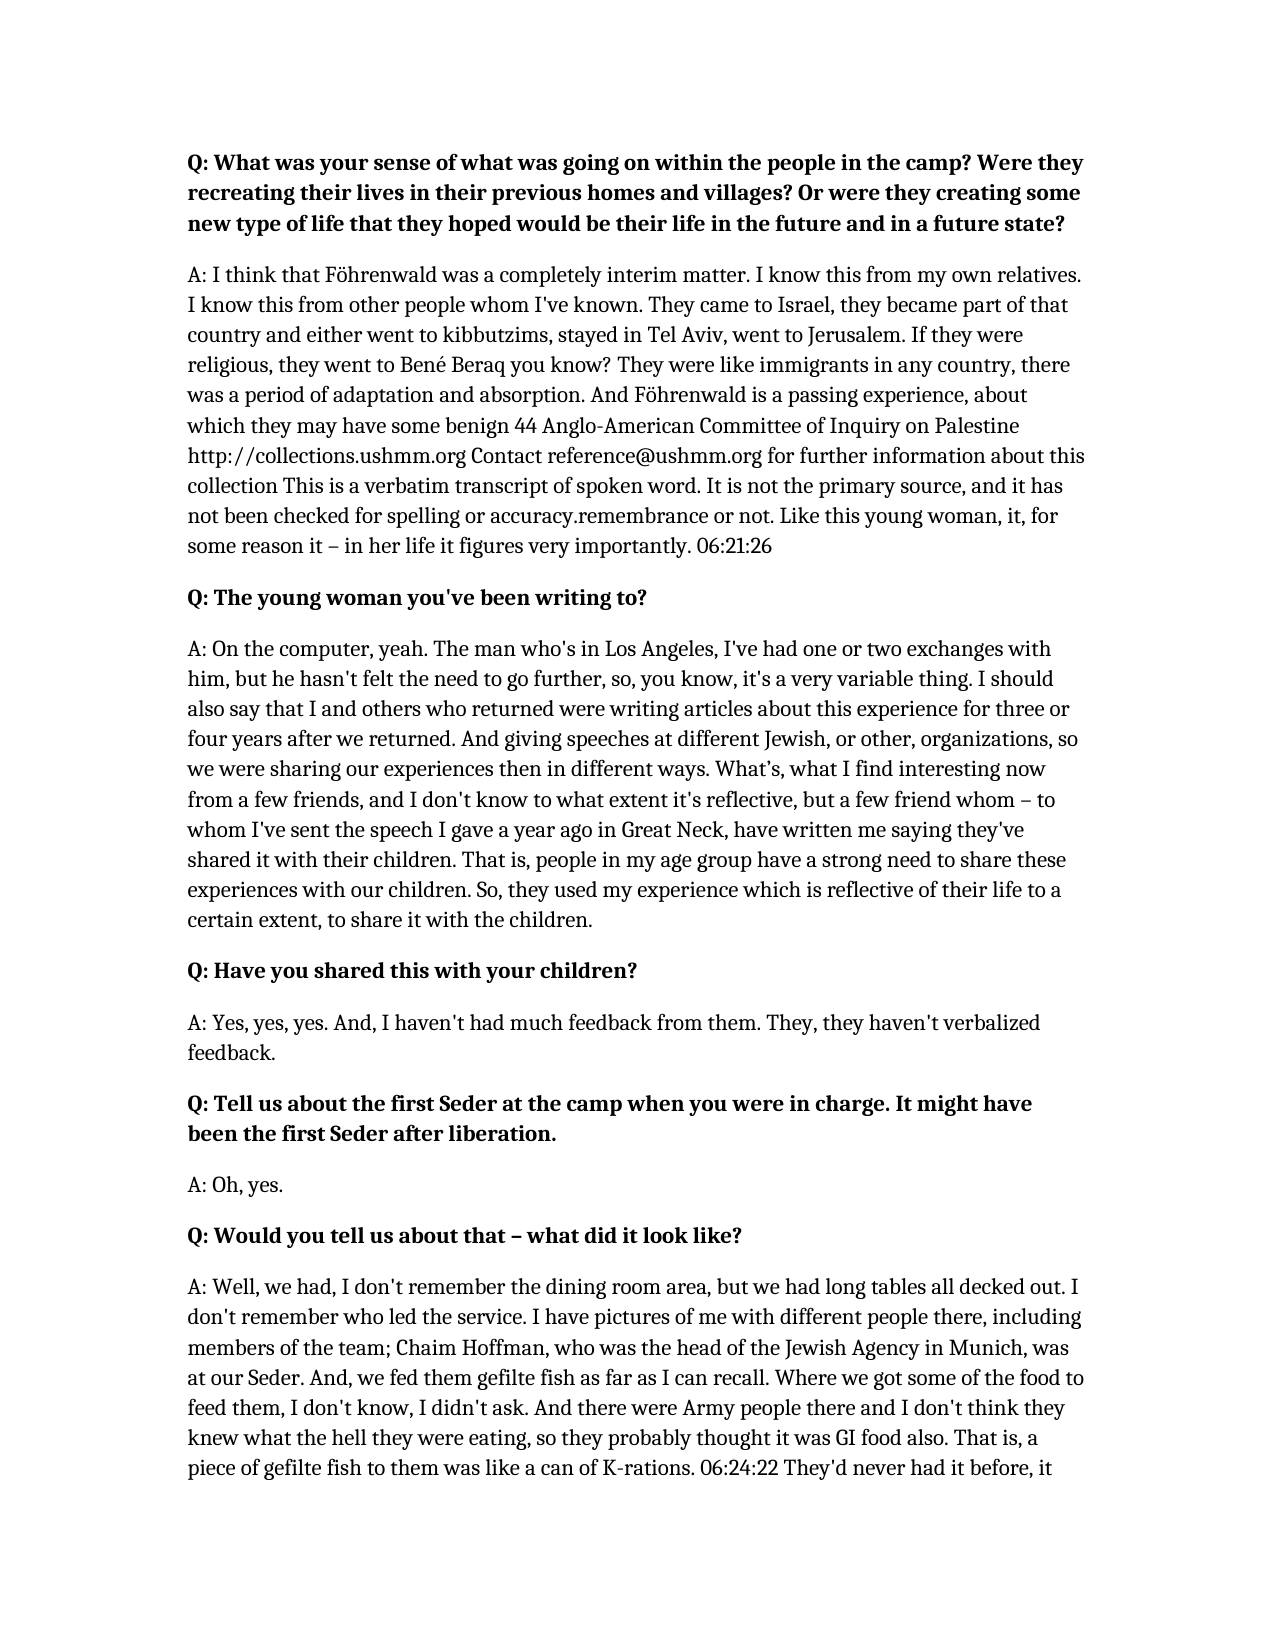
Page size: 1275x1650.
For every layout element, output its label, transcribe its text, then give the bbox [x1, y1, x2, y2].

text A: Oh, yes. [187, 1172, 1087, 1198]
text A: On the computer, yeah. The man who's in Los Angeles, I've had one or two exchanges with him, but he hasn't felt the need to go further, so, you know, it's a very variable thing. I should also say that I and others who returned were writing articles about this experience for three or four years after we returned. And giving speeches at different Jewish, or other, organizations, so we were sharing our experiences then in different ways. What’s, what I find interesting now from a few friends, and I don't know to what extent it's reflective, but a few friend whom – to whom I've sent the speech I gave a year ago in Great Neck, have written me saying they've shared it with their children. That is, people in my age group have a strong need to share these experiences with our children. So, they used my experience which is reflective of their life to a certain extent, to share it with the children. [187, 635, 1087, 934]
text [187, 1274, 1087, 1482]
text Q: The young woman you've been writing to? [187, 584, 1087, 611]
text Q: Would you tell us about that – what did it look like? [187, 1223, 1087, 1249]
text Q: What was your sense of what was going on within the people in the camp? Were they recreating their lives in their previous homes and villages? Or were they creating some new type of life that they hoped would be their life in the future and in a future state? [187, 150, 1087, 237]
text A: I think that Föhrenwald was a completely interim matter. I know this from my own relatives. I know this from other people whom I've known. They came to Israel, they became part of that country and either went to kibbutzims, stayed in Tel Aviv, went to Jerusalem. If they were religious, they went to Bené Beraq you know? They were like immigrants in any country, there was a period of adaptation and absorption. And Föhrenwald is a passing experience, about which they may have some benign 44 Anglo-American Committee of Inquiry on Palestine http://collections.ushmm.org Contact reference@ushmm.org for further information about this collection This is a verbatim transcript of spoken word. It is not the primary source, and it has not been checked for spelling or accuracy.remembrance or not. Like this young woman, it, for some reason it – in her life it figures very importantly. 06:21:26 [187, 261, 1087, 560]
text Q: Have you shared this with your children? [187, 958, 1087, 985]
text A: Yes, yes, yes. And, I haven't had much feedback from them. They, they haven't verbalized feedback. [187, 1009, 1087, 1066]
text Q: Tell us about the first Seder at the camp when you were in charge. It might have been the first Seder after liberation. [187, 1091, 1087, 1147]
